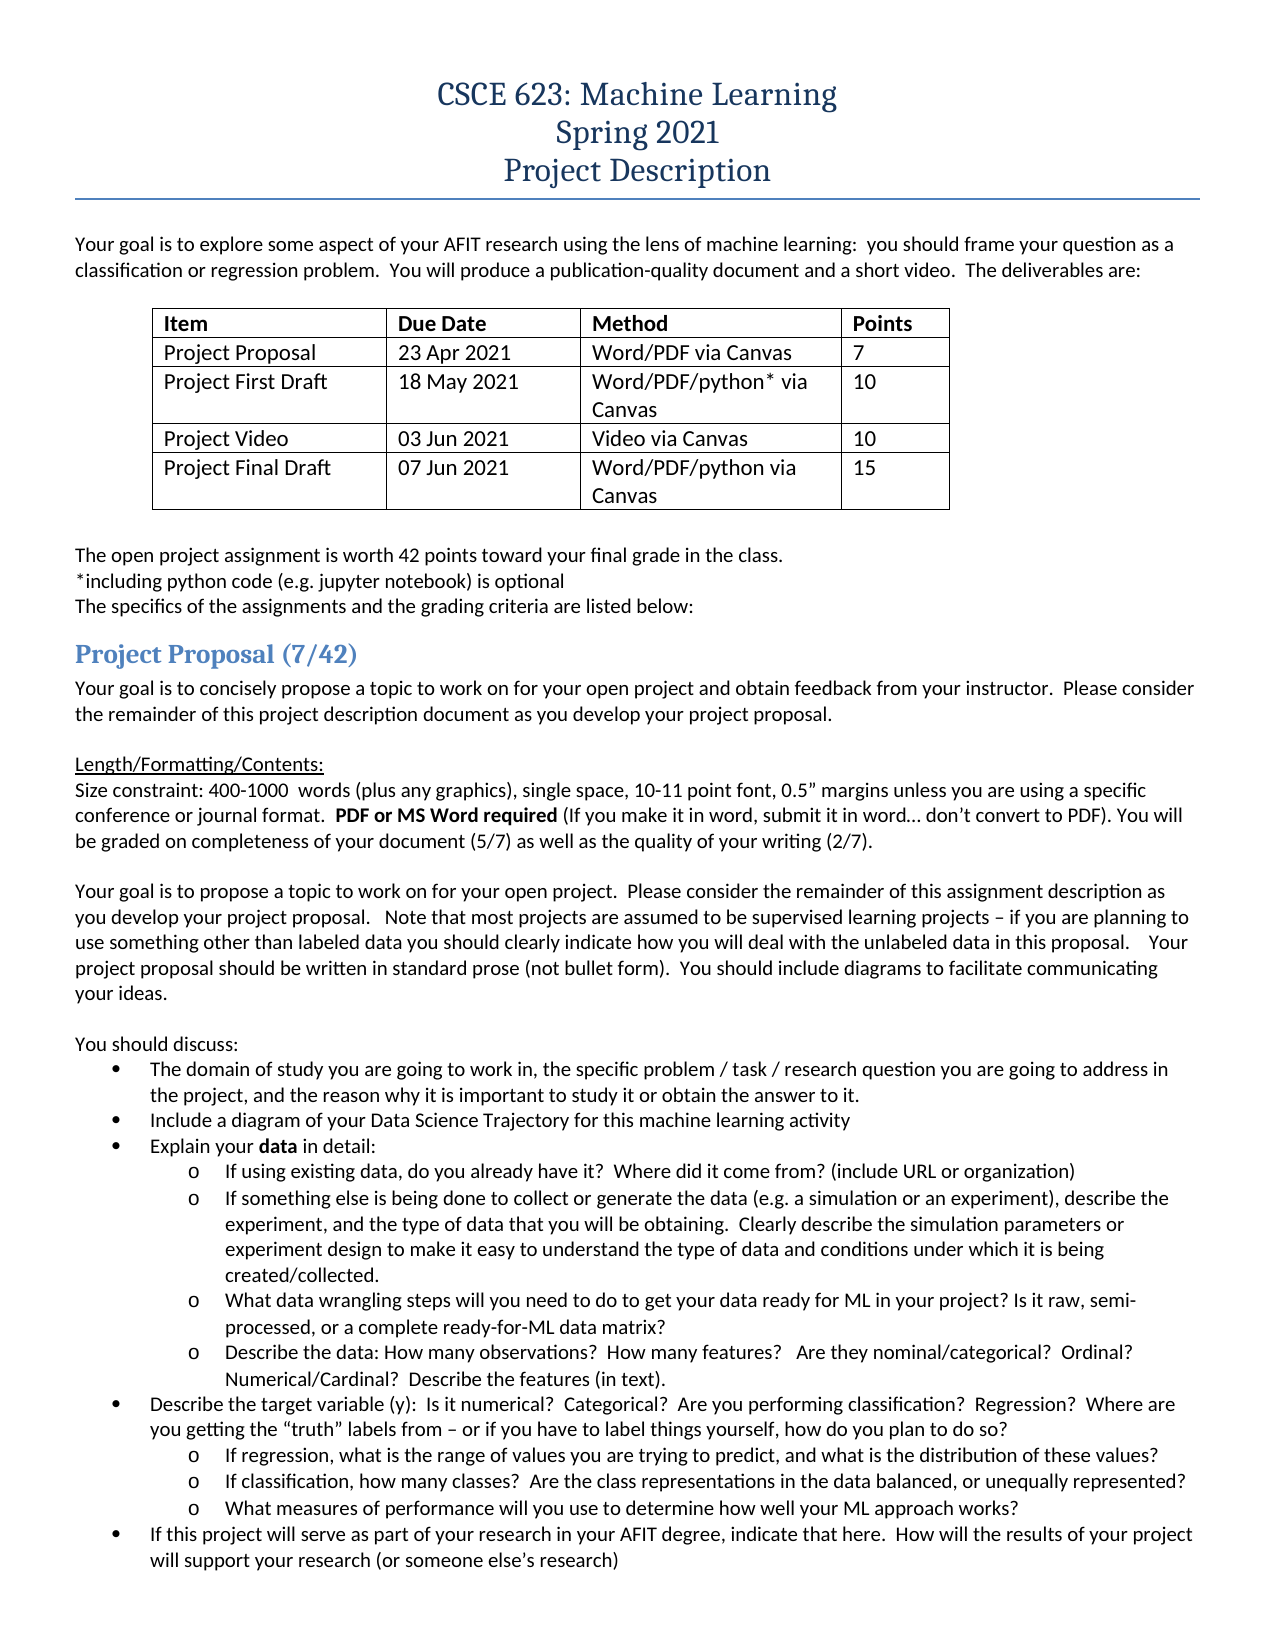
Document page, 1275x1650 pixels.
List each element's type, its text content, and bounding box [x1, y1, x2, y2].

table_cell Word/PDF/python* via Canvas [581, 367, 841, 423]
list What measures of performance will you use to determine how well your ML approach works? [187, 1495, 1200, 1521]
table_header Method [581, 309, 841, 337]
text Your goal is to explore some aspect of your AFIT research using the lens of machine learning: you should frame your question as a classification or regression problem. You will produce a publication-quality document and a short video. The deliverables are: [75, 232, 1200, 282]
text Size constraint: 400-1000 words (plus any graphics), single space, 10-11 point font, 0.5” margins unless you are using a specific conference or journal format. PDF or MS Word required (If you make it in word, submit it in word… don’t convert to PDF). You will be graded on completeness of your document (5/7) as well as the quality of your writing (2/7). [75, 777, 1200, 853]
table_cell 10 [842, 424, 949, 452]
text The specifics of the assignments and the grading criteria are listed below: [75, 593, 1200, 619]
title CSCE 623: Machine Learning [75, 75, 1200, 113]
list What data wrangling steps will you need to do to get your data ready for ML in your project? Is it raw, semi-processed, or a complete ready-for-ML data matrix? [187, 1287, 1200, 1339]
title Spring 2021 [75, 113, 1200, 152]
table_cell 15 [842, 453, 949, 509]
table_cell 23 Apr 2021 [387, 338, 580, 366]
list If using existing data, do you already have it? Where did it come from? (include URL or organization) [187, 1158, 1200, 1185]
list If regression, what is the range of values you are trying to predict, and what is the distribution of these values? [187, 1442, 1200, 1468]
table_cell 07 Jun 2021 [387, 453, 580, 509]
table_cell Word/PDF/python via Canvas [581, 453, 841, 509]
list Describe the data: How many observations? How many features? Are they nominal/categorical? Ordinal? Numerical/Cardinal? Describe the features (in text). [187, 1339, 1200, 1391]
table_cell Project First Draft [153, 367, 386, 423]
table_header Points [842, 309, 949, 337]
text Length/Formatting/Contents: [75, 752, 1200, 777]
text You should discuss: [75, 1031, 1200, 1057]
list The domain of study you are going to work in, the specific problem / task / research question you are going to address in the project, and the reason why it is important to study it or obtain the answer to it. [112, 1057, 1200, 1107]
list If classification, how many classes? Are the class representations in the data balanced, or unequally represented? [187, 1468, 1200, 1495]
table_cell 10 [842, 367, 949, 423]
list Describe the target variable (y): Is it numerical? Categorical? Are you performing classification? Regression? Where are you getting the “truth” labels from – or if you have to label things yourself, how do you plan to do so? [112, 1391, 1200, 1442]
table_cell 03 Jun 2021 [387, 424, 580, 452]
table_cell Word/PDF via Canvas [581, 338, 841, 366]
text Your goal is to concisely propose a topic to work on for your open project and obtain feedback from your instructor. Please consider the remainder of this project description document as you develop your project proposal. [75, 675, 1200, 726]
list If this project will serve as part of your research in your AFIT degree, indicate that here. How will the results of your project will support your research (or someone else’s research) [112, 1521, 1200, 1572]
list Include a diagram of your Data Science Trajectory for this machine learning activity [112, 1107, 1200, 1133]
table_cell Project Proposal [153, 338, 386, 366]
table_cell Video via Canvas [581, 424, 841, 452]
table_cell Project Final Draft [153, 453, 386, 509]
list Explain your data in detail: [112, 1133, 1200, 1158]
table_cell 18 May 2021 [387, 367, 580, 423]
table_header Item [153, 309, 386, 337]
list If something else is being done to collect or generate the data (e.g. a simulation or an experiment), describe the experiment, and the type of data that you will be obtaining. Clearly describe the simulation parameters or experiment design to make it easy to understand the type of data and conditions under which it is being created/collected. [187, 1185, 1200, 1287]
table_header Due Date [387, 309, 580, 337]
text Your goal is to propose a topic to work on for your open project. Please consider the remainder of this assignment description as you develop your project proposal. Note that most projects are assumed to be supervised learning projects – if you are planning to use something other than labeled data you should clearly indicate how you will deal with the unlabeled data in this proposal. Your project proposal should be written in standard prose (not bullet form). You should include diagrams to facilitate communicating your ideas. [75, 879, 1200, 1006]
text *including python code (e.g. jupyter notebook) is optional [75, 568, 1200, 593]
table_cell Project Video [153, 424, 386, 452]
title Project Description [75, 152, 1200, 198]
text The open project assignment is worth 42 points toward your final grade in the class. [75, 542, 1200, 568]
table_cell 7 [842, 338, 949, 366]
subtitle Project Proposal (7/42) [75, 639, 1200, 671]
